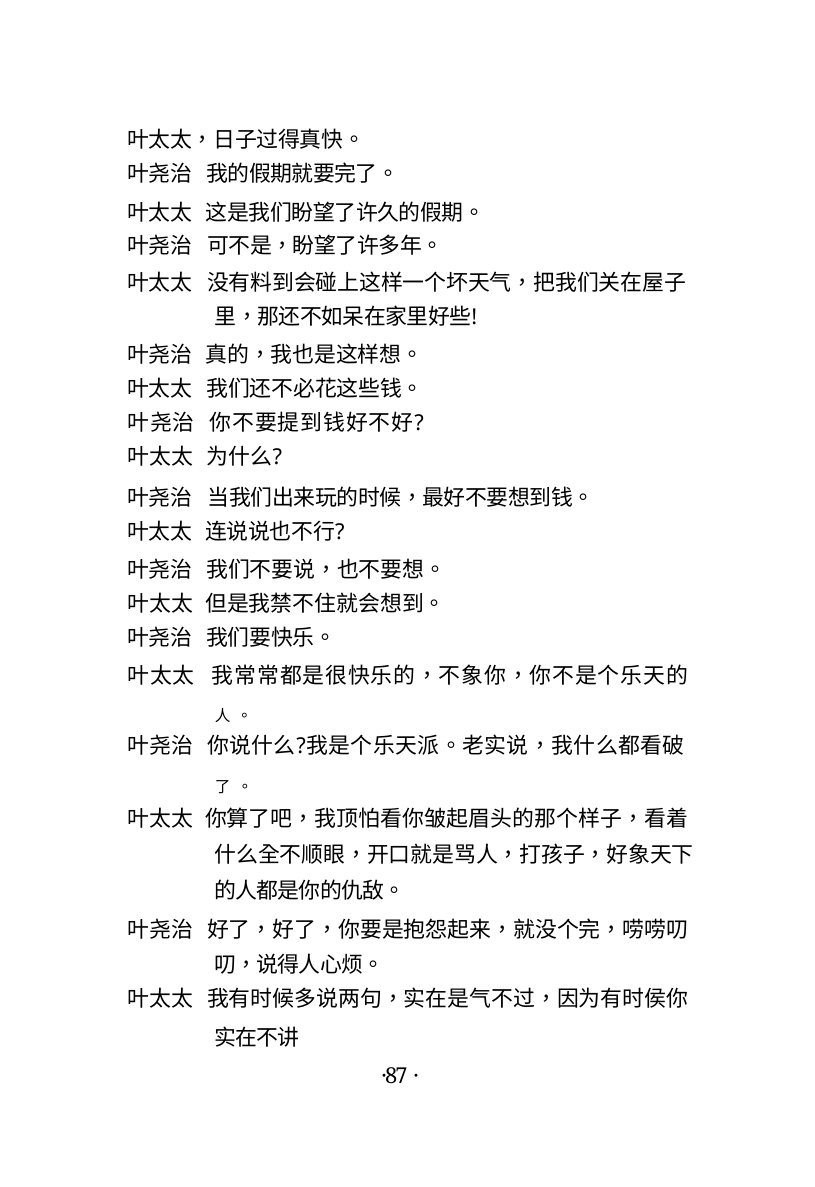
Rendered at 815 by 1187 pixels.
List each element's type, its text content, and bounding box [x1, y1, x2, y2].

text 叶尧治 真的，我也是这样想。 叶太太 我们还不必花这些钱。 叶尧治 你不要提到钱好不好? 叶太太 为什么? [127, 338, 424, 471]
text 人 。 [214, 707, 695, 724]
text 叶尧治 好了，好了，你要是抱怨起来，就没个完，唠唠叨 叨，说得人心烦。 [127, 914, 693, 978]
text 实在不讲理。 叶尧治 我不讲理? [127, 1022, 341, 1052]
text 叶太太 没有料到会碰上这样一个坏天气，把我们关在屋子 里，那还不如呆在家里好些! [127, 267, 691, 331]
text 叶太太 这是我们盼望了许久的假期。 叶尧治 可不是，盼望了许多年。 [127, 197, 490, 260]
text 叶尧治 我们不要说，也不要想。 叶太太 但是我禁不住就会想到。 叶尧治 我们要快乐。 [127, 554, 446, 651]
text 了 。 [214, 776, 695, 796]
text 叶太太 我常常都是很快乐的，不象你，你不是个乐天的 [127, 662, 695, 689]
text 叶尧治 当我们出来玩的时候，最好不要想到钱。 叶太太 连说说也不行? [127, 482, 599, 546]
text 叶太太 我有时候多说两句，实在是气不过，因为有时侯你 [127, 984, 695, 1012]
text 叶太太，日子过得真快。 [127, 126, 695, 153]
text 叶太太 你算了吧，我顶怕看你皱起眉头的那个样子，看着 什么全不顺眼，开口就是骂人，打孩子，好象天下 的人都是你的仇敌。 [127, 803, 695, 904]
text 叶尧治 我的假期就要完了。 [127, 160, 695, 187]
text 叶尧治 你说什么?我是个乐天派。老实说，我什么都看破 [127, 732, 695, 759]
